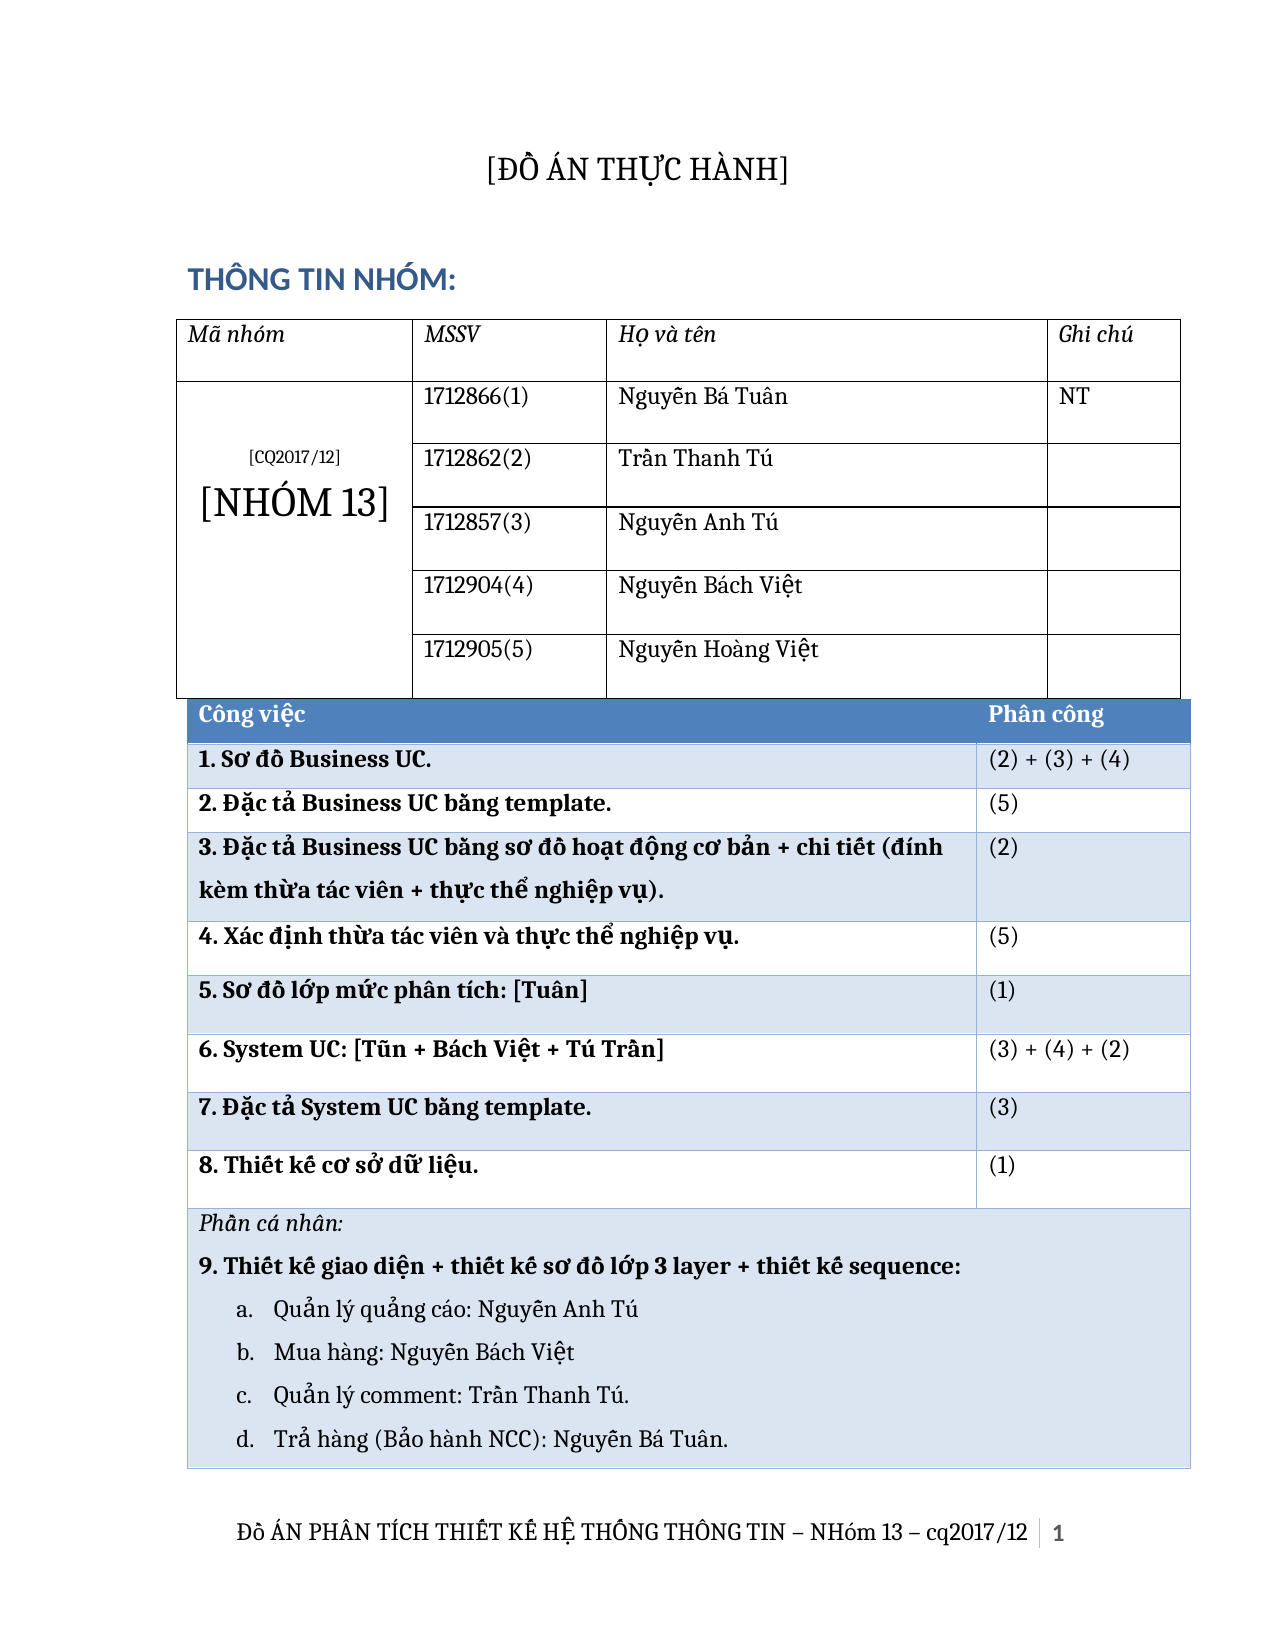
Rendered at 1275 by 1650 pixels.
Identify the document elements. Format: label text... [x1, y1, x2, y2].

table_cell (2) [977, 833, 1190, 921]
table_cell [1048, 571, 1180, 634]
table_cell (2) + (3) + (4) [977, 745, 1190, 788]
table_cell 2. Đặc tả Business UC bằng template. [188, 789, 976, 832]
table_cell (5) [977, 789, 1190, 832]
table_cell Nguyễn Anh Tú [607, 508, 1047, 570]
table_cell (3) [977, 1093, 1190, 1150]
table_cell [1048, 444, 1180, 506]
text [ĐỒ ÁN THỰC HÀNH] [187, 150, 1087, 188]
table_cell (1) [977, 976, 1190, 1033]
table_header Ghi chú [1048, 320, 1180, 381]
table_header Mã nhóm [177, 320, 412, 381]
table_cell 1712904(4) [413, 571, 606, 634]
table_cell Nguyễn Hoàng Việt [607, 635, 1047, 698]
table_cell 6. System UC: [Tũn + Bách Việt + Tú Trần] [188, 1035, 976, 1092]
table_cell 5. Sơ đồ lớp mức phân tích: [Tuân] [188, 976, 976, 1033]
table_cell [CQ2017/12] [NHÓM 13] [177, 382, 412, 698]
table_cell (1) [977, 1151, 1190, 1208]
table_cell 1712905(5) [413, 635, 606, 698]
table_cell NT [1048, 382, 1180, 442]
table_cell 1712862(2) [413, 444, 606, 506]
table_cell (3) + (4) + (2) [977, 1035, 1190, 1092]
table_cell Nguyễn Bách Việt [607, 571, 1047, 634]
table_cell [188, 1209, 1190, 1467]
table_cell [1048, 635, 1180, 698]
table_cell (5) [977, 922, 1190, 975]
table_cell Trần Thanh Tú [607, 444, 1047, 506]
table_cell 4. Xác định thừa tác viên và thực thể nghiệp vụ. [188, 922, 976, 975]
table_cell [1048, 508, 1180, 570]
table_cell 8. Thiết kế cơ sở dữ liệu. [188, 1151, 976, 1208]
table_header MSSV [413, 320, 606, 381]
table_cell 1. Sơ đồ Business UC. [188, 745, 976, 788]
table_cell 1712866(1) [413, 382, 606, 442]
table_cell Nguyễn Bá Tuân [607, 382, 1047, 442]
subtitle THÔNG TIN NHÓM: [187, 257, 1087, 298]
table_cell 1712857(3) [413, 508, 606, 570]
table_cell 7. Đặc tả System UC bằng template. [188, 1093, 976, 1150]
table_cell 3. Đặc tả Business UC bằng sơ đồ hoạt động cơ bản + chi tiết (đính kèm thừa tác viên + thực thể nghiệp vụ). [188, 833, 976, 921]
table_header Họ và tên [607, 320, 1047, 381]
table_header Công việc [188, 700, 976, 743]
table_header Phân công [977, 700, 1190, 743]
